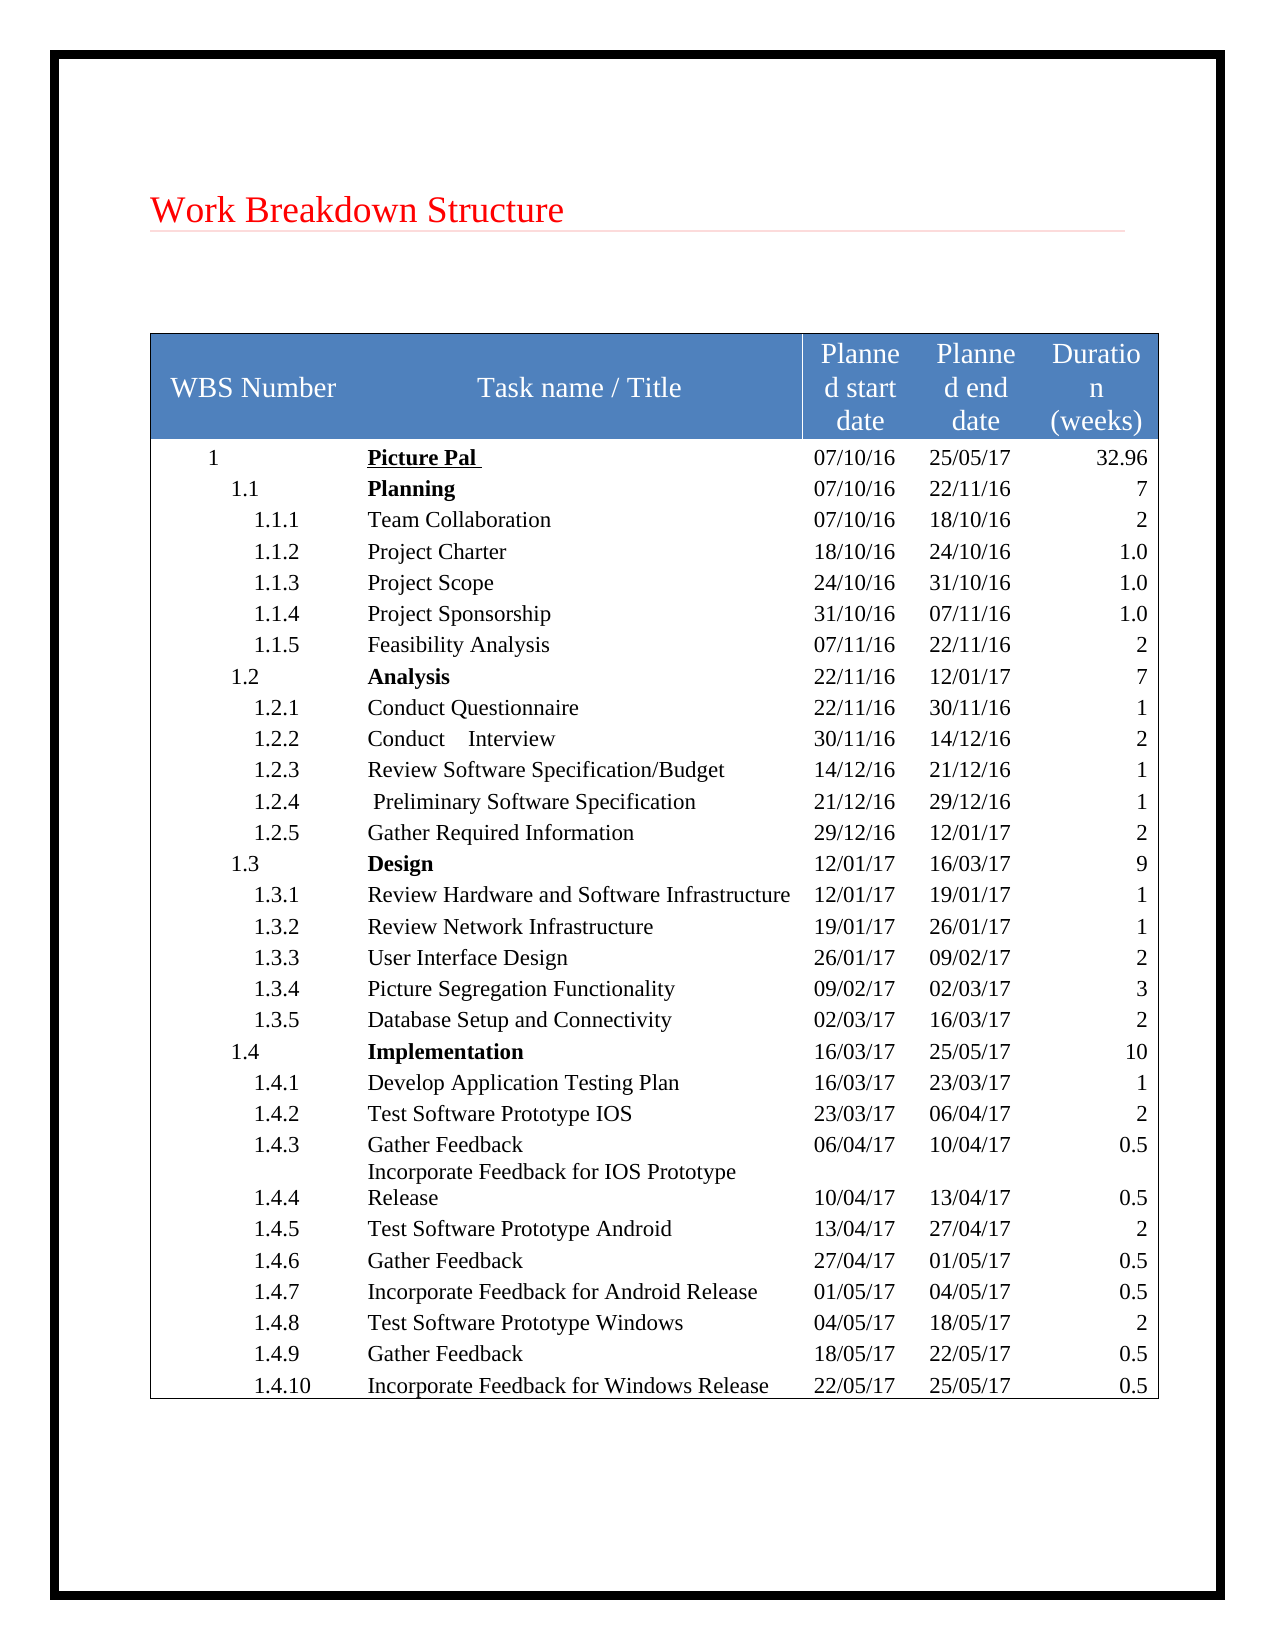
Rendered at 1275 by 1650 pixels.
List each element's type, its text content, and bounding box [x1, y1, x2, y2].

table_cell 1.3.1 [151, 877, 356, 908]
table_cell 27/04/17 [803, 1242, 918, 1273]
table_cell 1.2.2 [151, 720, 356, 752]
table_cell 21/12/16 [918, 752, 1034, 783]
table_cell User Interface Design [356, 939, 802, 970]
table_cell 16/03/17 [803, 1033, 918, 1064]
table_cell 16/03/17 [918, 845, 1034, 877]
table_cell 22/11/16 [803, 658, 918, 689]
table_cell 2 [1034, 1002, 1158, 1033]
table_cell 02/03/17 [918, 970, 1034, 1002]
table_cell 10/04/17 [803, 1158, 918, 1211]
table_cell Gather Required Information [356, 814, 802, 845]
table_cell 1.4.5 [151, 1211, 356, 1242]
table_cell 18/05/17 [918, 1304, 1034, 1336]
table_cell 12/01/17 [918, 658, 1034, 689]
table_cell 1.1.4 [151, 595, 356, 627]
table_cell 31/10/16 [803, 595, 918, 627]
table_cell 2 [1034, 720, 1158, 752]
table_cell 29/12/16 [803, 814, 918, 845]
table_cell Picture Pal [356, 439, 802, 470]
table_cell 2 [1034, 814, 1158, 845]
table_cell 1 [1034, 752, 1158, 783]
table_cell 1.2.5 [151, 814, 356, 845]
table_cell 1 [151, 439, 356, 470]
table_cell 7 [1034, 658, 1158, 689]
table_cell 25/05/17 [918, 1033, 1034, 1064]
table_cell 01/05/17 [918, 1242, 1034, 1273]
table_cell 1 [1034, 783, 1158, 814]
table_cell 1.0 [1034, 533, 1158, 564]
table_cell Gather Feedback [356, 1242, 802, 1273]
table_cell Review Hardware and Software Infrastructure [356, 877, 802, 908]
table_cell 06/04/17 [803, 1127, 918, 1158]
table_cell 01/05/17 [803, 1273, 918, 1304]
table_cell 18/10/16 [918, 502, 1034, 533]
table_cell 10/04/17 [918, 1127, 1034, 1158]
table_cell 07/11/16 [918, 595, 1034, 627]
table_cell 1.4.2 [151, 1095, 356, 1127]
table_cell 30/11/16 [918, 689, 1034, 720]
table_cell 1.3.4 [151, 970, 356, 1002]
table_cell 19/01/17 [918, 877, 1034, 908]
table_cell Conduct Questionnaire [356, 689, 802, 720]
table_cell Develop Application Testing Plan [356, 1064, 802, 1095]
table_cell 22/11/16 [918, 470, 1034, 502]
table_cell 9 [1034, 845, 1158, 877]
table_cell Design [356, 845, 802, 877]
table_cell 02/03/17 [803, 1002, 918, 1033]
table_cell 1 [1034, 689, 1158, 720]
table_cell 12/01/17 [803, 845, 918, 877]
table_cell 2 [1034, 627, 1158, 658]
table_cell Test Software Prototype IOS [356, 1095, 802, 1127]
table_cell 1.2.3 [151, 752, 356, 783]
table_cell 1.4.6 [151, 1242, 356, 1273]
table_cell 04/05/17 [918, 1273, 1034, 1304]
table_cell 1 [1034, 908, 1158, 939]
table_cell 1.4.3 [151, 1127, 356, 1158]
table_cell 7 [1034, 470, 1158, 502]
table_cell 1.2 [151, 658, 356, 689]
table_cell 1.3.3 [151, 939, 356, 970]
table_cell 29/12/16 [918, 783, 1034, 814]
table_cell 24/10/16 [803, 564, 918, 595]
table_cell Gather Feedback [356, 1127, 802, 1158]
table_cell 16/03/17 [918, 1002, 1034, 1033]
table_cell Review Software Specification/Budget [356, 752, 802, 783]
table_cell Incorporate Feedback for Android Release [356, 1273, 802, 1304]
table_cell 23/03/17 [918, 1064, 1034, 1095]
table_cell 27/04/17 [918, 1211, 1034, 1242]
table_cell 07/10/16 [803, 502, 918, 533]
table_cell 23/03/17 [803, 1095, 918, 1127]
table_cell 26/01/17 [803, 939, 918, 970]
table_cell 2 [1034, 1304, 1158, 1336]
table_cell 12/01/17 [803, 877, 918, 908]
table_cell Feasibility Analysis [356, 627, 802, 658]
table_cell 16/03/17 [803, 1064, 918, 1095]
table_cell 13/04/17 [803, 1211, 918, 1242]
table_cell 1.4.10 [151, 1367, 356, 1398]
table_cell 2 [1034, 1095, 1158, 1127]
table_cell Project Scope [356, 564, 802, 595]
table_cell Database Setup and Connectivity [356, 1002, 802, 1033]
table_cell 1.2.4 [151, 783, 356, 814]
table_cell 18/10/16 [803, 533, 918, 564]
table_cell 09/02/17 [918, 939, 1034, 970]
table_cell 1.1.1 [151, 502, 356, 533]
table_cell Team Collaboration [356, 502, 802, 533]
table_cell 32.96 [1034, 439, 1158, 470]
table_cell 07/10/16 [803, 439, 918, 470]
table_cell 1.4.4 [151, 1158, 356, 1211]
table_cell 1.1.3 [151, 564, 356, 595]
table_cell 26/01/17 [918, 908, 1034, 939]
subtitle Work Breakdown Structure [150, 187, 1125, 230]
table_cell 14/12/16 [918, 720, 1034, 752]
table_cell 06/04/17 [918, 1095, 1034, 1127]
table_cell 1 [1034, 1064, 1158, 1095]
table_cell 1.1.2 [151, 533, 356, 564]
table_cell 1.2.1 [151, 689, 356, 720]
table_cell 25/05/17 [918, 439, 1034, 470]
table_cell Preliminary Software Specification [356, 783, 802, 814]
table_cell 22/05/17 [918, 1336, 1034, 1367]
table_cell 07/10/16 [803, 470, 918, 502]
table_cell Picture Segregation Functionality [356, 970, 802, 1002]
table_cell 1 [1034, 877, 1158, 908]
table_cell 1.3.5 [151, 1002, 356, 1033]
table_cell 0.5 [1034, 1273, 1158, 1304]
table_cell 1.4.7 [151, 1273, 356, 1304]
table_cell 1.0 [1034, 595, 1158, 627]
table_cell Gather Feedback [356, 1336, 802, 1367]
table_cell 3 [1034, 970, 1158, 1002]
table_header Duration (weeks) [1034, 334, 1158, 439]
table_cell 1.1 [151, 470, 356, 502]
table_cell 0.5 [1034, 1336, 1158, 1367]
table_cell 1.4.9 [151, 1336, 356, 1367]
table_header Planned start date [803, 334, 918, 439]
table_cell 1.4.8 [151, 1304, 356, 1336]
table_cell 2 [1034, 1211, 1158, 1242]
table_cell 25/05/17 [918, 1367, 1034, 1398]
table_header Planned end date [918, 334, 1034, 439]
table_cell Project Sponsorship [356, 595, 802, 627]
table_cell 22/05/17 [803, 1367, 918, 1398]
table_cell Incorporate Feedback for Windows Release [356, 1367, 802, 1398]
table_cell 24/10/16 [918, 533, 1034, 564]
table_cell 22/11/16 [918, 627, 1034, 658]
table_cell 2 [1034, 939, 1158, 970]
table_cell 1.3.2 [151, 908, 356, 939]
table_cell Test Software Prototype Android [356, 1211, 802, 1242]
table_cell 22/11/16 [803, 689, 918, 720]
table_cell 1.4.1 [151, 1064, 356, 1095]
table_cell Test Software Prototype Windows [356, 1304, 802, 1336]
table_cell 0.5 [1034, 1367, 1158, 1398]
table_cell 19/01/17 [803, 908, 918, 939]
table_cell 1.0 [1034, 564, 1158, 595]
table_cell 21/12/16 [803, 783, 918, 814]
table_cell 0.5 [1034, 1127, 1158, 1158]
table_cell 30/11/16 [803, 720, 918, 752]
table_cell 09/02/17 [803, 970, 918, 1002]
table_cell Incorporate Feedback for IOS Prototype Release [356, 1158, 802, 1211]
table_cell Analysis [356, 658, 802, 689]
table_cell 10 [1034, 1033, 1158, 1064]
table_cell Project Charter [356, 533, 802, 564]
table_cell 31/10/16 [918, 564, 1034, 595]
table_cell Review Network Infrastructure [356, 908, 802, 939]
table_cell 2 [1034, 502, 1158, 533]
table_cell 04/05/17 [803, 1304, 918, 1336]
table_cell 12/01/17 [918, 814, 1034, 845]
table_cell 0.5 [1034, 1242, 1158, 1273]
table_cell 13/04/17 [918, 1158, 1034, 1211]
table_header Task name / Title [356, 334, 802, 439]
table_cell 1.1.5 [151, 627, 356, 658]
table_cell Planning [356, 470, 802, 502]
table_header WBS Number [151, 334, 356, 439]
table_cell Implementation [356, 1033, 802, 1064]
table_cell 18/05/17 [803, 1336, 918, 1367]
table_cell 14/12/16 [803, 752, 918, 783]
table_cell 0.5 [1034, 1158, 1158, 1211]
table_cell 1.3 [151, 845, 356, 877]
table_cell 07/11/16 [803, 627, 918, 658]
table_cell Conduct Interview [356, 720, 802, 752]
table_cell 1.4 [151, 1033, 356, 1064]
